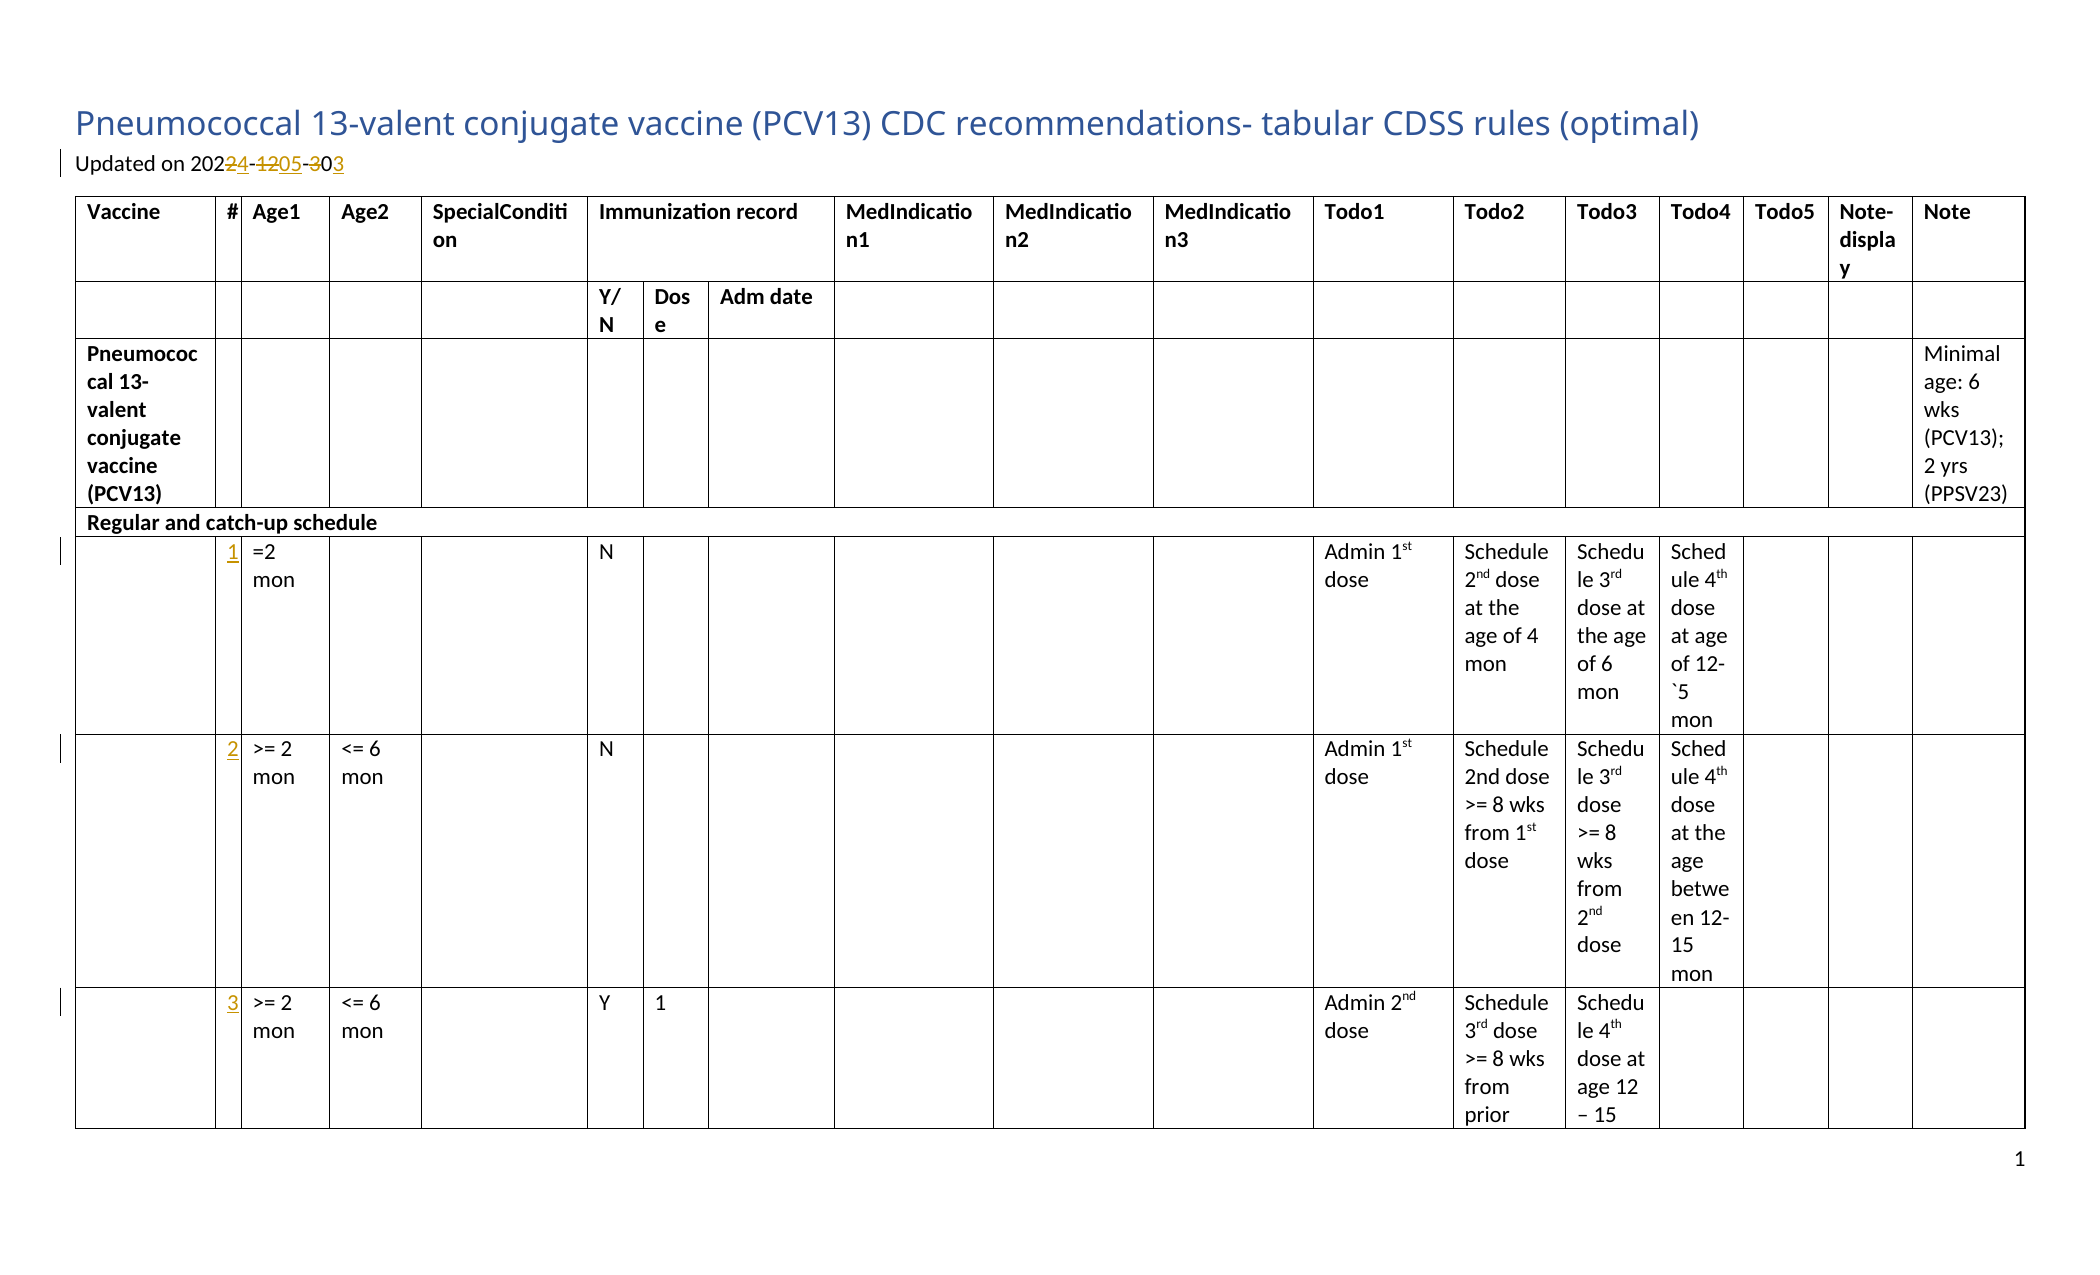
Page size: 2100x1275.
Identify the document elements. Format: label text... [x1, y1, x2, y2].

table_header Todo3 [1566, 197, 1659, 281]
table_cell Y/N [588, 282, 643, 338]
table_header MedIndication1 [835, 197, 993, 281]
table_cell [835, 735, 993, 987]
table_header Todo2 [1454, 197, 1565, 281]
table_cell Schedule 3rd dose >= 8 wks from 2nd dose [1566, 735, 1659, 987]
table_cell <= 6 mon [330, 988, 421, 1128]
table_cell [330, 282, 421, 338]
table_cell [644, 537, 708, 733]
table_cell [1566, 988, 1659, 1128]
table_cell [1660, 988, 1743, 1128]
table_cell [709, 735, 834, 987]
table_cell [242, 282, 329, 338]
table_cell [1154, 988, 1313, 1128]
table_cell [76, 735, 215, 987]
table_cell >= 2 mon [242, 735, 329, 987]
table_header Immunization record [588, 197, 834, 281]
table_header Vaccine [76, 197, 215, 281]
table_cell [835, 282, 993, 338]
table_cell [242, 339, 329, 507]
table_cell [216, 735, 241, 987]
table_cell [1454, 988, 1565, 1128]
table_cell <= 6 mon [330, 735, 421, 987]
table_cell [1454, 282, 1565, 338]
table_cell [835, 988, 993, 1128]
table_cell [644, 339, 708, 507]
table_cell [1829, 537, 1912, 733]
table_cell [1154, 282, 1313, 338]
table_cell [1744, 282, 1828, 338]
table_cell [1154, 339, 1313, 507]
table_cell 1 [644, 988, 708, 1128]
table_cell [1314, 339, 1453, 507]
table_cell [76, 537, 215, 733]
table_cell Minimal age: 6 wks (PCV13); 2 yrs (PPSV23) [1913, 339, 2024, 507]
table_cell [709, 339, 834, 507]
table_cell [588, 339, 643, 507]
table_cell [422, 282, 587, 338]
table_cell [216, 282, 241, 338]
table_cell [1913, 735, 2024, 987]
table_cell [1744, 988, 1828, 1128]
table_cell [994, 988, 1153, 1128]
table_header Todo1 [1314, 197, 1453, 281]
table_cell >= 2 mon [242, 988, 329, 1128]
table_cell [1744, 735, 1828, 987]
table_header Note-display [1829, 197, 1912, 281]
table_cell Schedule 3rd dose at the age of 6 mon [1566, 537, 1659, 733]
table_cell [1660, 339, 1743, 507]
table_cell [994, 282, 1153, 338]
table_cell Schedule 2nd dose >= 8 wks from 1st dose [1454, 735, 1565, 987]
text Updated on 202--0 [75, 149, 2025, 177]
table_cell N [588, 537, 643, 733]
table_cell [709, 537, 834, 733]
table_cell [835, 537, 993, 733]
table_cell [1829, 282, 1912, 338]
table_cell [422, 988, 587, 1128]
table_cell [422, 537, 587, 733]
table_cell Admin 2nd dose [1314, 988, 1453, 1128]
table_cell [644, 735, 708, 987]
table_cell Y [588, 988, 643, 1128]
table_cell [330, 339, 421, 507]
table_header SpecialCondition [422, 197, 587, 281]
table_cell =2 mon [242, 537, 329, 733]
table_cell Schedule 4th dose at age of 12-`5 mon [1660, 537, 1743, 733]
table_cell [1829, 339, 1912, 507]
table_cell [1566, 282, 1659, 338]
table_cell [1829, 988, 1912, 1128]
table_cell [1454, 339, 1565, 507]
table_cell [216, 339, 241, 507]
table_cell [1314, 282, 1453, 338]
table_cell [1744, 339, 1828, 507]
table_cell [994, 537, 1153, 733]
table_cell [1154, 537, 1313, 733]
table_cell [835, 339, 993, 507]
table_cell Adm date [709, 282, 834, 338]
table_header Note [1913, 197, 2024, 281]
table_cell Schedule 4th dose at the age between 12-15 mon [1660, 735, 1743, 987]
table_cell [1660, 282, 1743, 338]
table_cell Dose [644, 282, 708, 338]
table_cell [422, 735, 587, 987]
table_cell Schedule 2nd dose at the age of 4 mon [1454, 537, 1565, 733]
table_header MedIndication3 [1154, 197, 1313, 281]
table_cell [1913, 282, 2024, 338]
table_cell [994, 339, 1153, 507]
table_cell [76, 282, 215, 338]
table_header # [216, 197, 241, 281]
table_cell Admin 1st dose [1314, 735, 1453, 987]
table_header Age1 [242, 197, 329, 281]
table_header Todo5 [1744, 197, 1828, 281]
table_cell Admin 1st dose [1314, 537, 1453, 733]
table_cell [216, 537, 241, 733]
table_cell Pneumococcal 13-valent conjugate vaccine (PCV13) [76, 339, 215, 507]
table_cell [994, 735, 1153, 987]
table_cell [216, 988, 241, 1128]
table_cell [1744, 537, 1828, 733]
table_cell [1566, 339, 1659, 507]
table_header Age2 [330, 197, 421, 281]
table_cell [1913, 537, 2024, 733]
table_cell [76, 988, 215, 1128]
table_cell [1913, 988, 2024, 1128]
table_cell [1829, 735, 1912, 987]
table_cell Regular and catch-up schedule [76, 508, 2024, 536]
table_cell N [588, 735, 643, 987]
table_cell [422, 339, 587, 507]
subtitle Pneumococcal 13-valent conjugate vaccine (PCV13) CDC recommendations- tabular CDSS rules (optimal) [75, 100, 2025, 145]
table_cell [1154, 735, 1313, 987]
table_header MedIndication2 [994, 197, 1153, 281]
table_cell [330, 537, 421, 733]
table_cell [709, 988, 834, 1128]
table_header Todo4 [1660, 197, 1743, 281]
